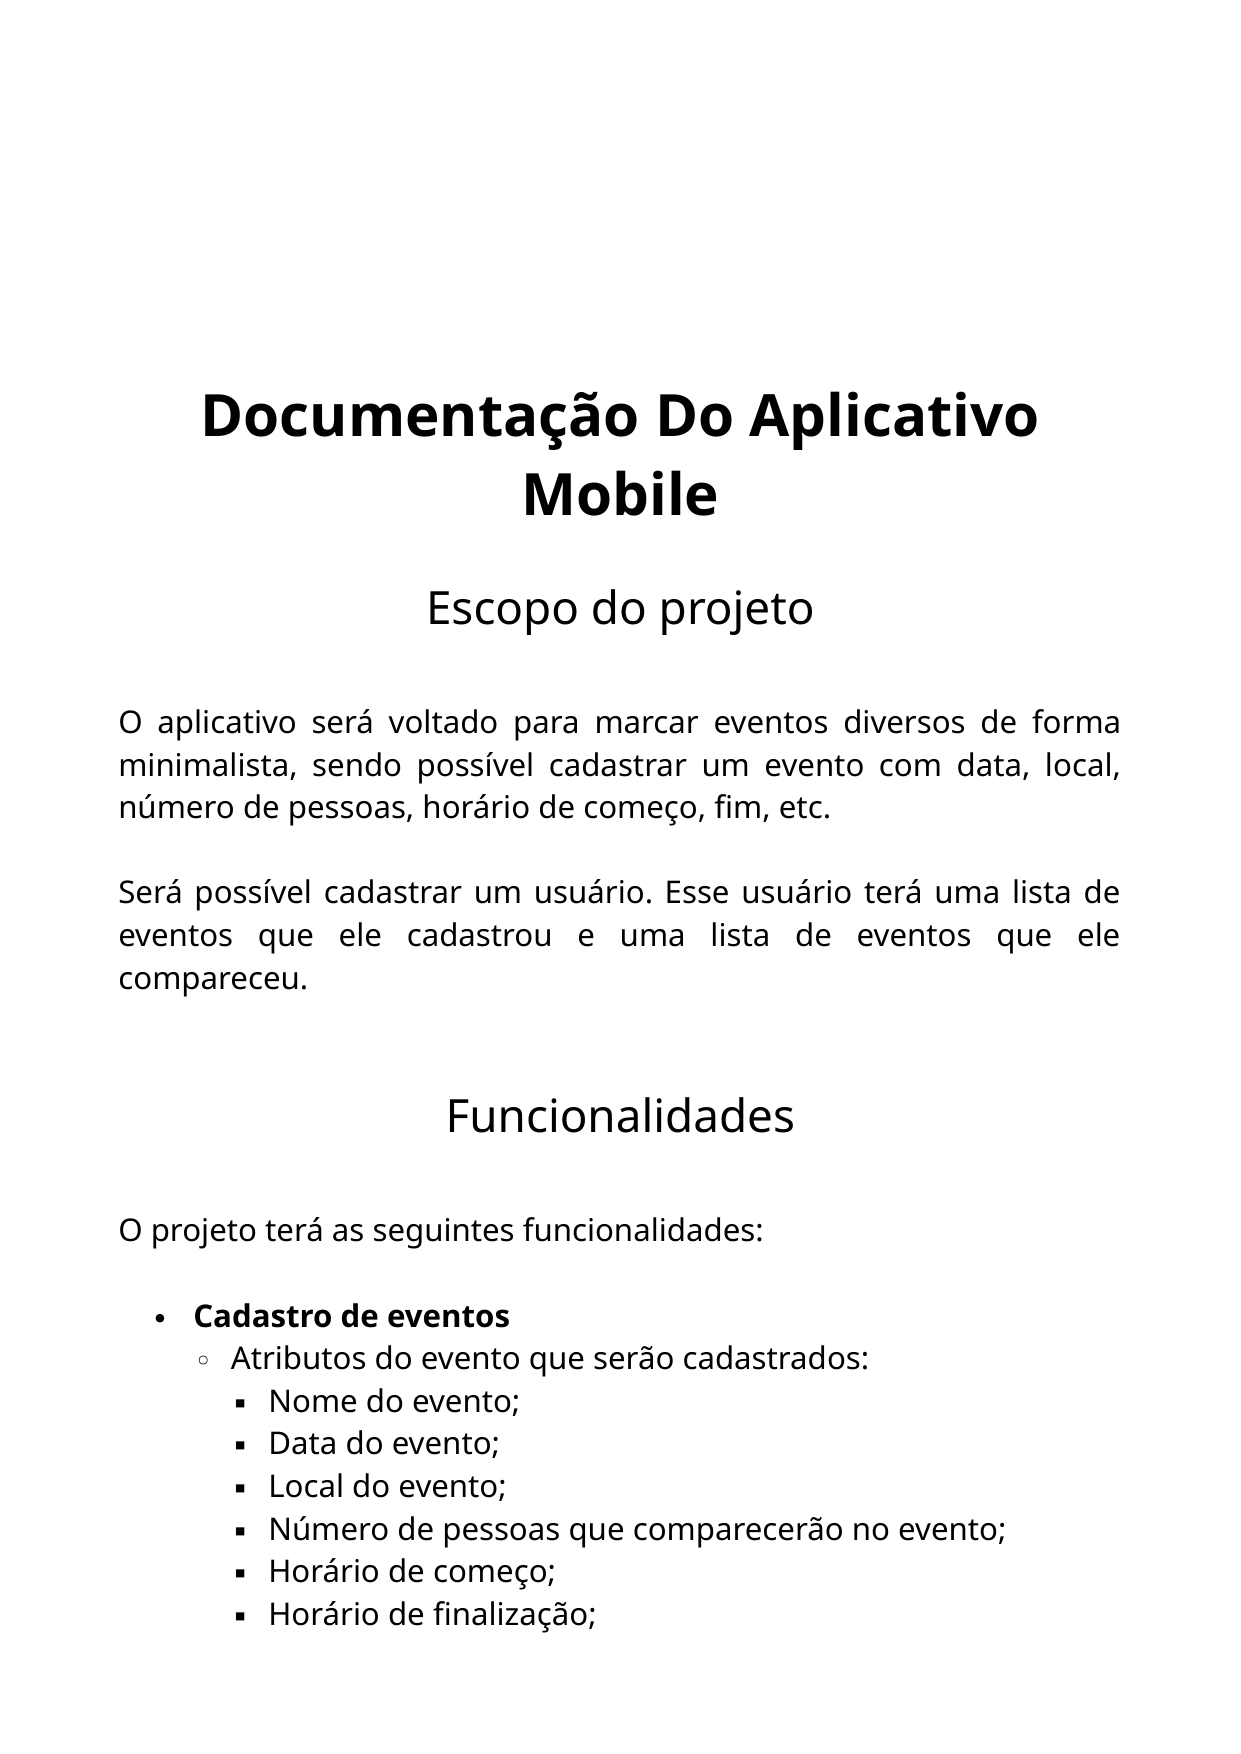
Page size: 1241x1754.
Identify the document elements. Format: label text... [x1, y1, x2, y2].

list Nome do evento; [231, 1379, 1122, 1421]
text Documentação Do Aplicativo Mobile [118, 374, 1122, 533]
list Data do evento; [231, 1421, 1122, 1464]
list Número de pessoas que comparecerão no evento; [231, 1507, 1122, 1549]
text O aplicativo será voltado para marcar eventos diversos de forma minimalista, sendo possível cadastrar um evento com data, local, número de pessoas, horário de começo, fim, etc. [118, 700, 1122, 828]
list Horário de começo; [231, 1549, 1122, 1592]
text Será possível cadastrar um usuário. Esse usuário terá uma lista de eventos que ele cadastrou e uma lista de eventos que ele compareceu. [118, 871, 1122, 998]
list Atributos do evento que serão cadastrados: [193, 1336, 1122, 1379]
list Horário de finalização; [231, 1592, 1122, 1634]
list Cadastro de eventos [156, 1293, 1122, 1336]
text O projeto terá as seguintes funcionalidades: [118, 1208, 1122, 1251]
text Escopo do projeto [118, 575, 1122, 638]
list Local do evento; [231, 1464, 1122, 1507]
text Funcionalidades [118, 1083, 1122, 1146]
